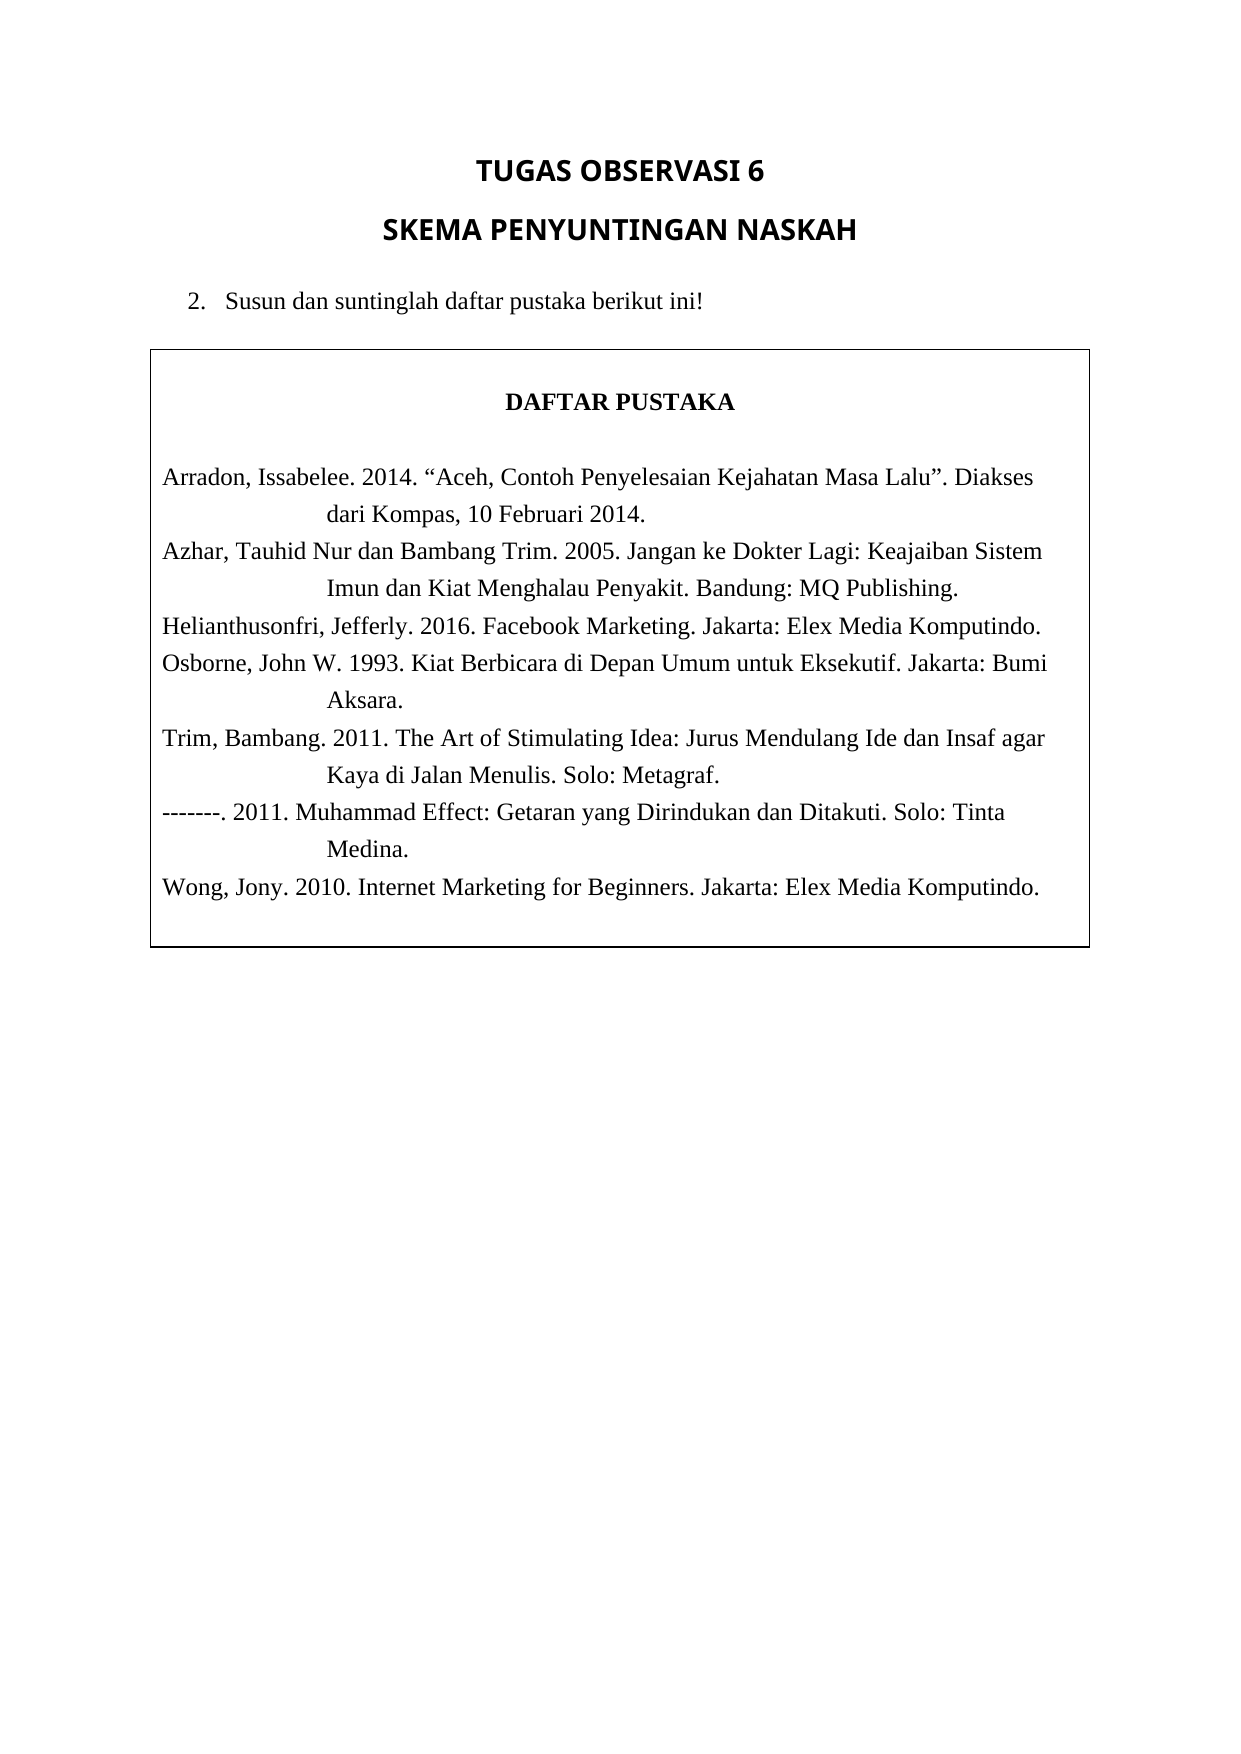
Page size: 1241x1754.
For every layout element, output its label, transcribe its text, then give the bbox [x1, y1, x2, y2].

table_header DAFTAR PUSTAKA Arradon, Issabelee. 2014. “Aceh, Contoh Penyelesaian Kejahatan Masa Lalu”. Diakses dari Kompas, 10 Februari 2014. Azhar, Tauhid Nur dan Bambang Trim. 2005. Jangan ke Dokter Lagi: Keajaiban Sistem Imun dan Kiat Menghalau Penyakit. Bandung: MQ Publishing. Helianthusonfri, Jefferly. 2016. Facebook Marketing. Jakarta: Elex Media Komputindo. Osborne, John W. 1993. Kiat Berbicara di Depan Umum untuk Eksekutif. Jakarta: Bumi Aksara. Trim, Bambang. 2011. The Art of Stimulating Idea: Jurus Mendulang Ide dan Insaf agar Kaya di Jalan Menulis. Solo: Metagraf. -------. 2011. Muhammad Effect: Getaran yang Dirindukan dan Ditakuti. Solo: Tinta Medina. Wong, Jony. 2010. Internet Marketing for Beginners. Jakarta: Elex Media Komputindo. [151, 350, 1089, 946]
text TUGAS OBSERVASI 6 [150, 150, 1090, 190]
list Susun dan suntinglah daftar pustaka berikut ini! [187, 286, 1090, 315]
text SKEMA PENYUNTINGAN NASKAH [150, 209, 1090, 249]
